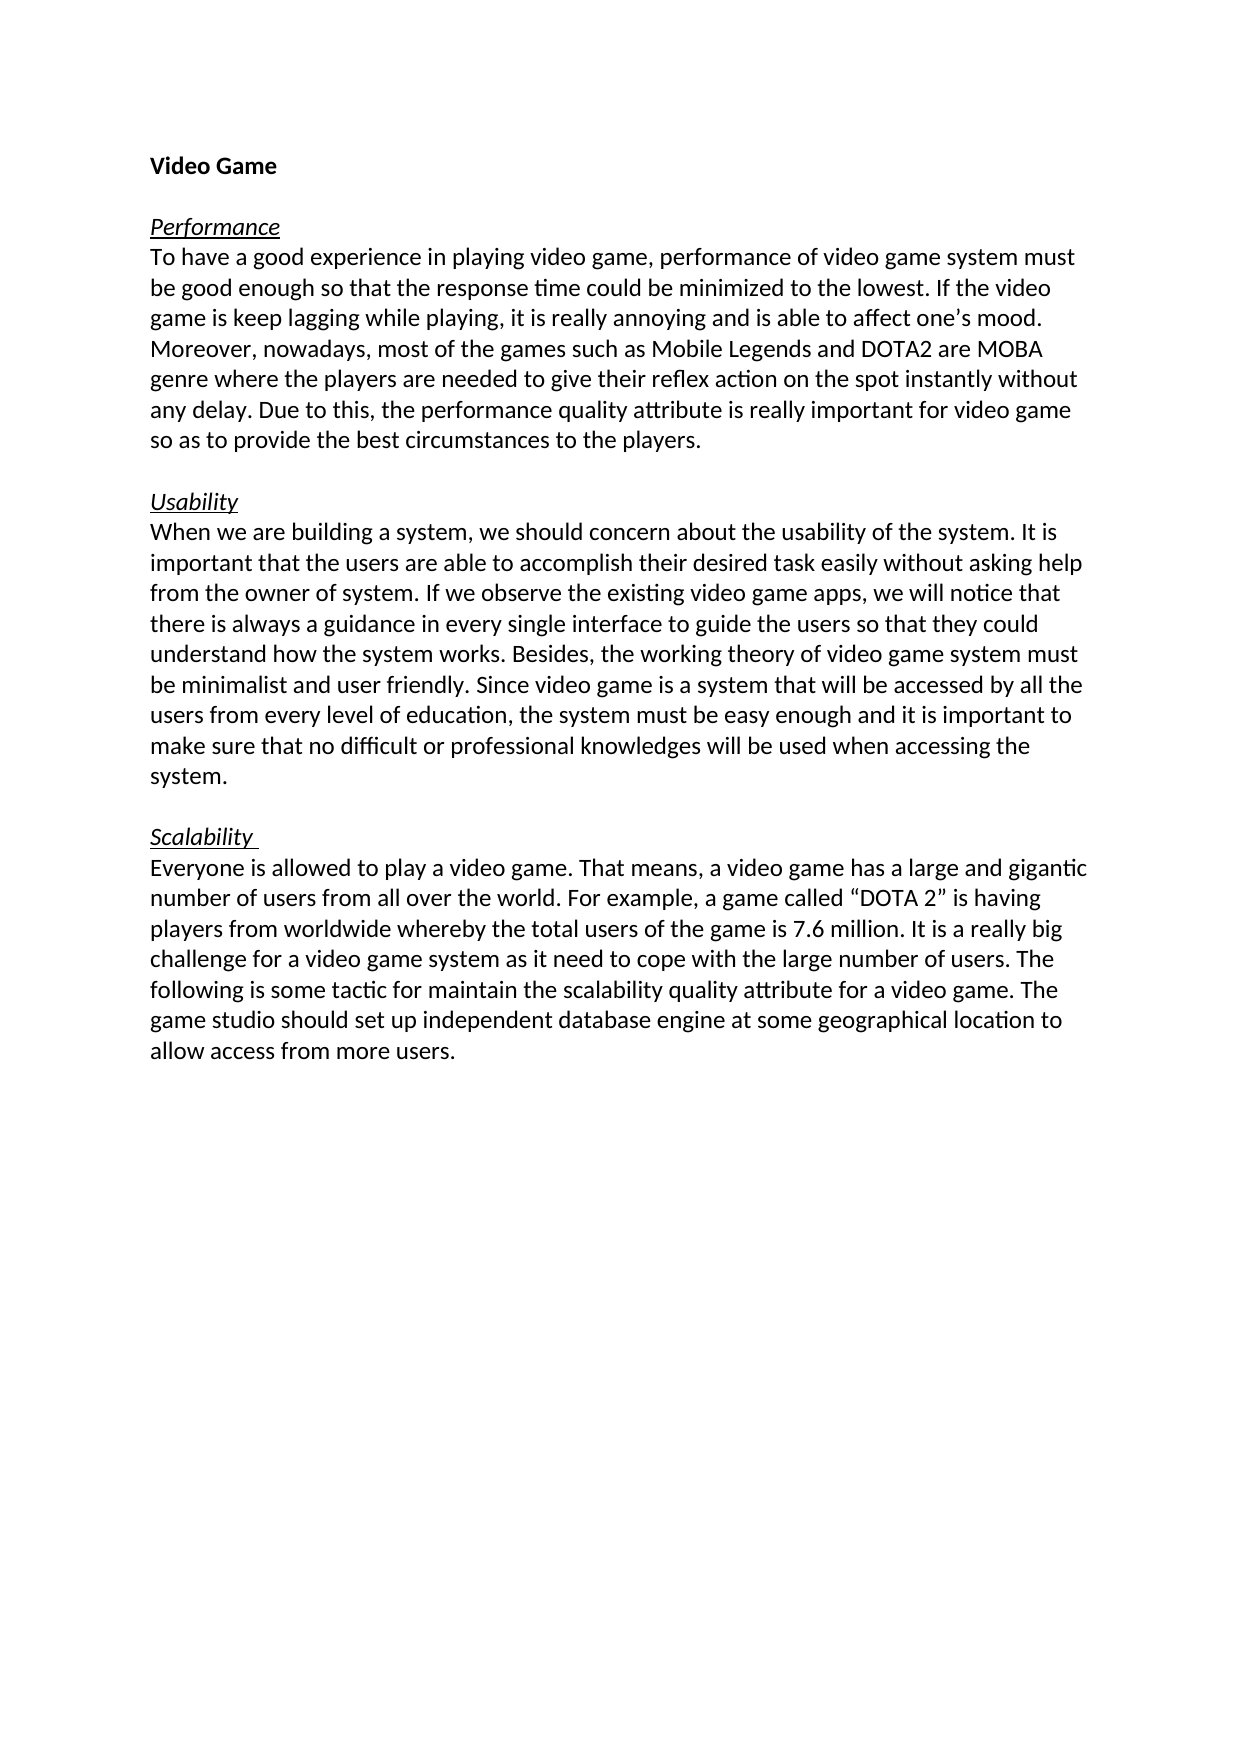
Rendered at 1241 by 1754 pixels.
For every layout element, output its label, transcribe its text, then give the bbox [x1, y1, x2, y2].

text Everyone is allowed to play a video game. That means, a video game has a large and gigantic number of users from all over the world. For example, a game called “DOTA 2” is having players from worldwide whereby the total users of the game is 7.6 million. It is a really big challenge for a video game system as it need to cope with the large number of users. The following is some tactic for maintain the scalability quality attribute for a video game. The game studio should set up independent database engine at some geographical location to allow access from more users. [150, 852, 1090, 1066]
text To have a good experience in playing video game, performance of video game system must be good enough so that the response time could be minimized to the lowest. If the video game is keep lagging while playing, it is really annoying and is able to affect one’s mood. Moreover, nowadays, most of the games such as Mobile Legends and DOTA2 are MOBA genre where the players are needed to give their reflex action on the spot instantly without any delay. Due to this, the performance quality attribute is really important for video game so as to provide the best circumstances to the players. [150, 242, 1090, 455]
text Performance [150, 211, 1090, 242]
text Usability [150, 486, 1090, 516]
text Scalability [150, 821, 1090, 852]
text When we are building a system, we should concern about the usability of the system. It is important that the users are able to accomplish their desired task easily without asking help from the owner of system. If we observe the existing video game apps, we will notice that there is always a guidance in every single interface to guide the users so that they could understand how the system works. Besides, the working theory of video game system must be minimalist and user friendly. Since video game is a system that will be accessed by all the users from every level of education, the system must be easy enough and it is important to make sure that no difficult or professional knowledges will be used when accessing the system. [150, 516, 1090, 791]
text Video Game [150, 150, 1090, 181]
